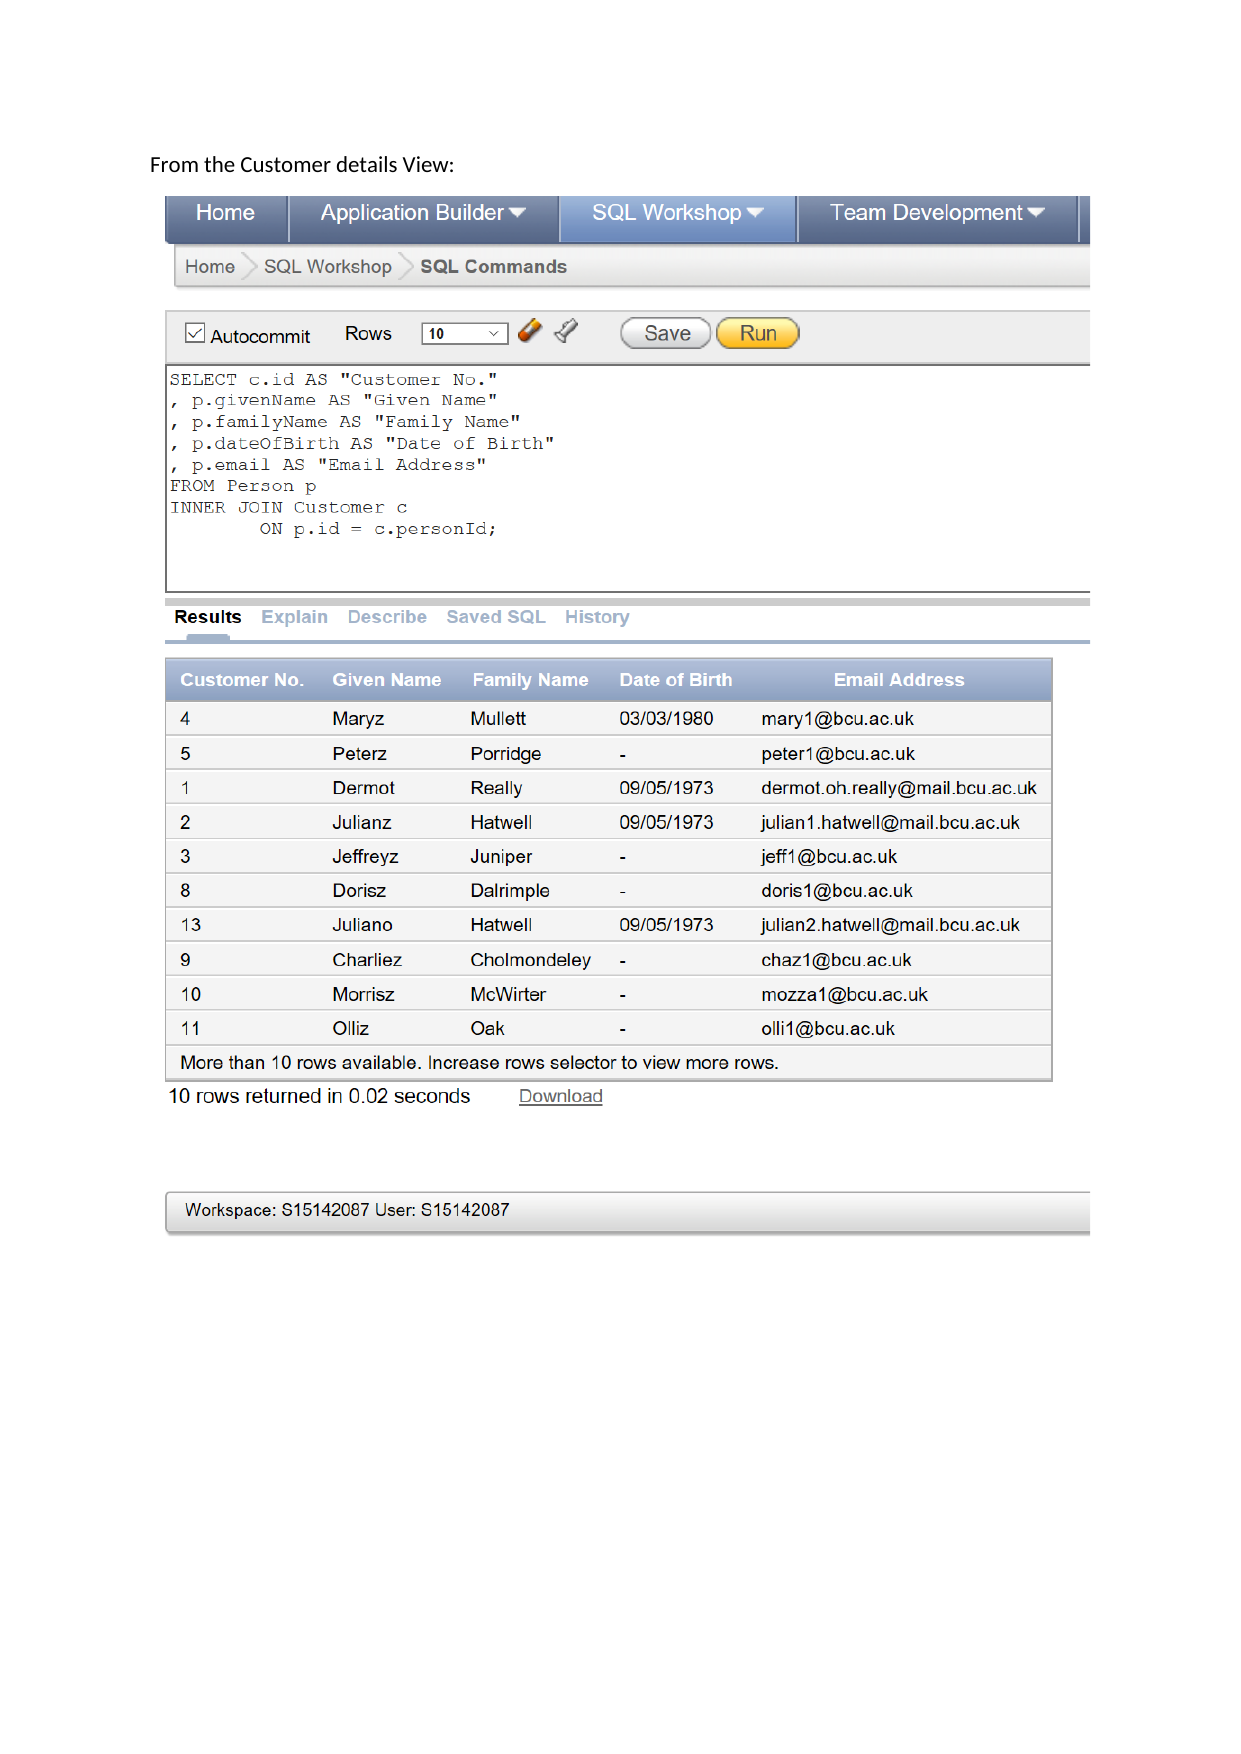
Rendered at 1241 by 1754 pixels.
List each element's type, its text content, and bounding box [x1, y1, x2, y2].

text From the Customer details View: [150, 150, 1090, 178]
picture [150, 196, 1091, 1246]
